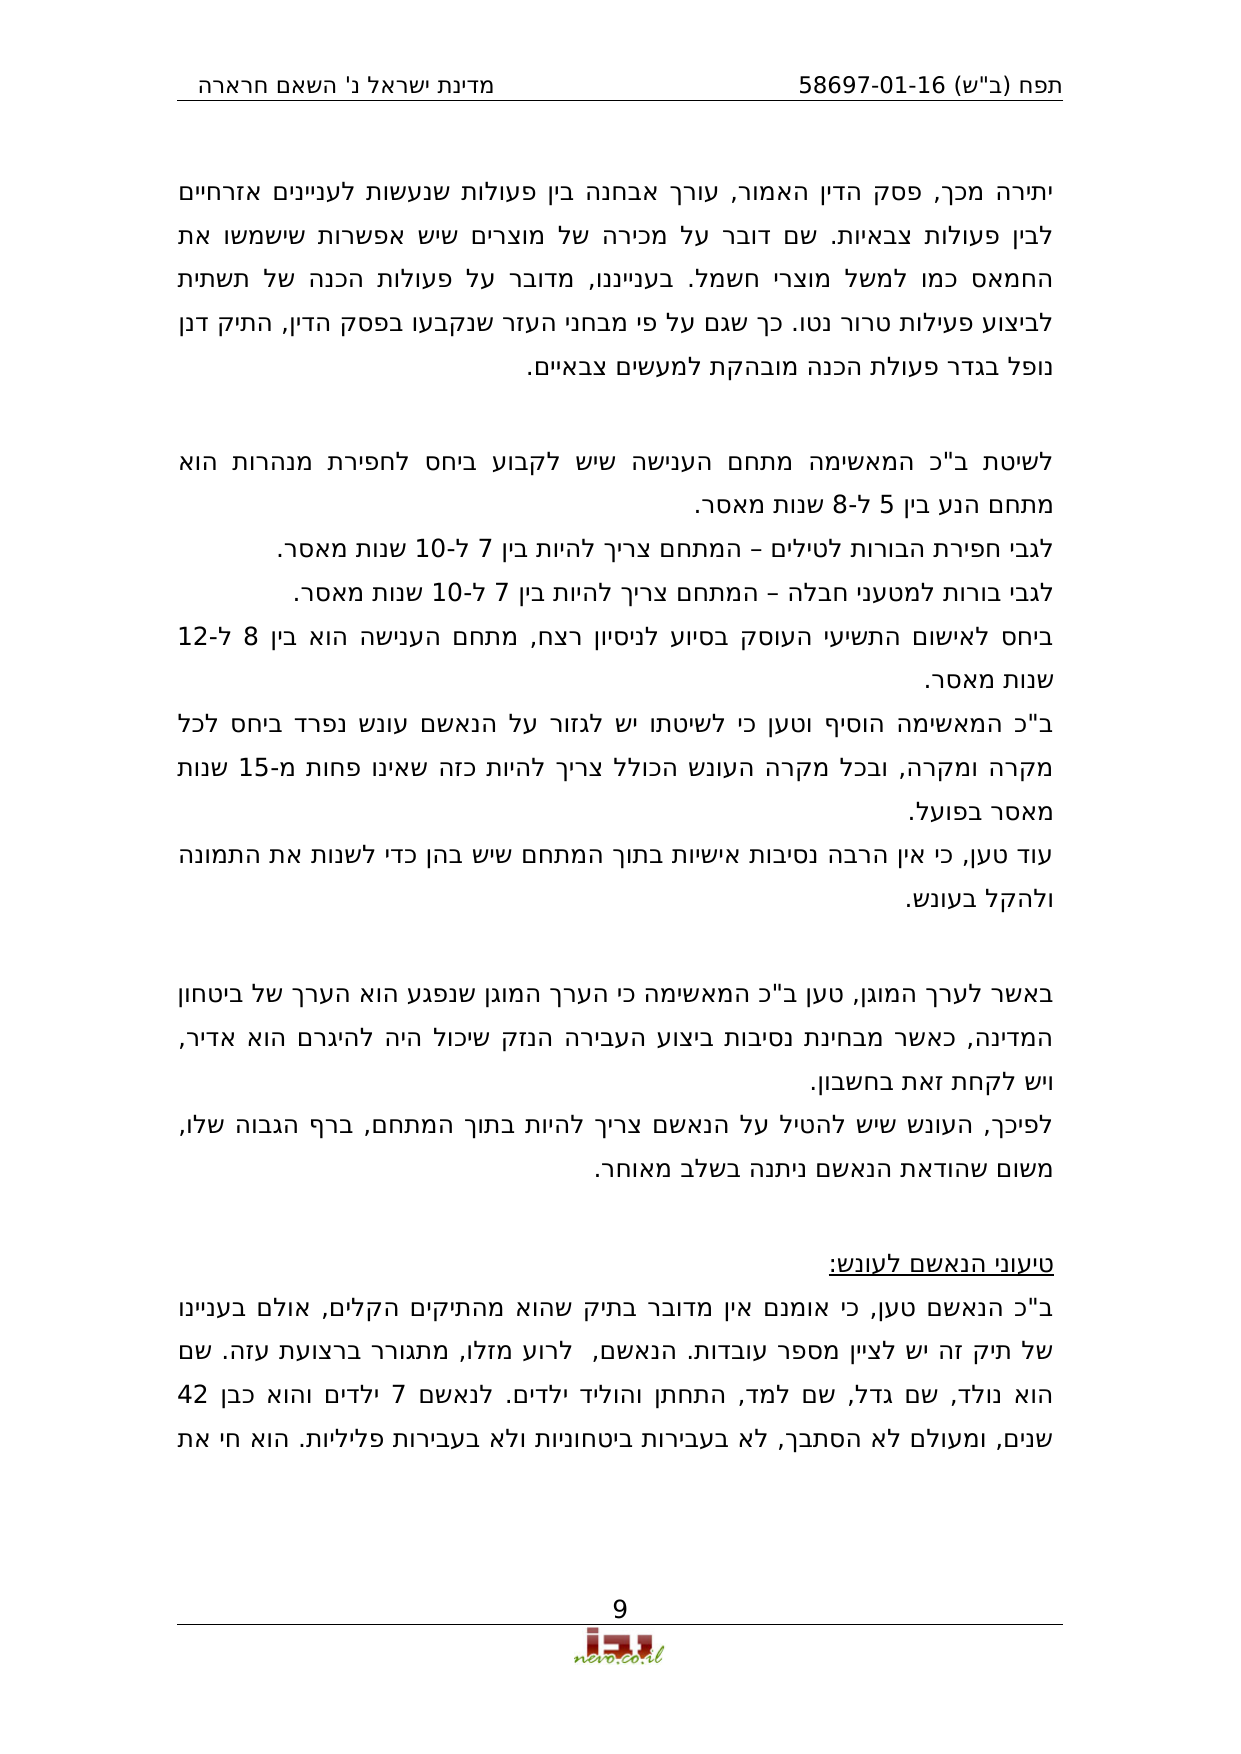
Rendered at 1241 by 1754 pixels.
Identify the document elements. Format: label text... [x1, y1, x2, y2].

text ב"כ המאשימה הוסיף וטען כי לשיטתו יש לגזור על הנאשם עונש נפרד ביחס לכל מקרה ומקרה, ובכל מקרה העונש הכולל צריך להיות כזה שאינו פחות מ-15 שנות מאסר בפועל. [177, 709, 1054, 826]
text עוד טען, כי אין הרבה נסיבות אישיות בתוך המתחם שיש בהן כדי לשנות את התמונה ולהקל בעונש. [177, 841, 1054, 914]
text לפיכך, העונש שיש להטיל על הנאשם צריך להיות בתוך המתחם, ברף הגבוה שלו, משום שהודאת הנאשם ניתנה בשלב מאוחר. [177, 1111, 1054, 1183]
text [177, 1293, 1054, 1453]
text לגבי בורות למטעני חבלה – המתחם צריך להיות בין 7 ל-10 שנות מאסר. [177, 578, 1054, 607]
text יתירה מכך, פסק הדין האמור, עורך אבחנה בין פעולות שנעשות לעניינים אזרחיים לבין פעולות צבאיות. שם דובר על מכירה של מוצרים שיש אפשרות שישמשו את החמאס כמו למשל מוצרי חשמל. בענייננו, מדובר על פעולות הכנה של תשתית לביצוע פעילות טרור נטו. כך שגם על פי מבחני העזר שנקבעו בפסק הדין, התיק דנן נופל בגדר פעולת הכנה מובהקת למעשים צבאיים. [177, 177, 1054, 381]
text ביחס לאישום התשיעי העוסק בסיוע לניסיון רצח, מתחם הענישה הוא בין 8 ל-12 שנות מאסר. [177, 622, 1054, 695]
picture [574, 1627, 666, 1665]
text לשיטת ב"כ המאשימה מתחם הענישה שיש לקבוע ביחס לחפירת מנהרות הוא מתחם הנע בין 5 ל-8 שנות מאסר. [177, 447, 1054, 520]
text לגבי חפירת הבורות לטילים – המתחם צריך להיות בין 7 ל-10 שנות מאסר. [177, 534, 1054, 564]
text טיעוני הנאשם לעונש: [177, 1249, 1054, 1278]
text באשר לערך המוגן, טען ב"כ המאשימה כי הערך המוגן שנפגע הוא הערך של ביטחון המדינה, כאשר מבחינת נסיבות ביצוע העבירה הנזק שיכול היה להיגרם הוא אדיר, ויש לקחת זאת בחשבון. [177, 979, 1054, 1096]
